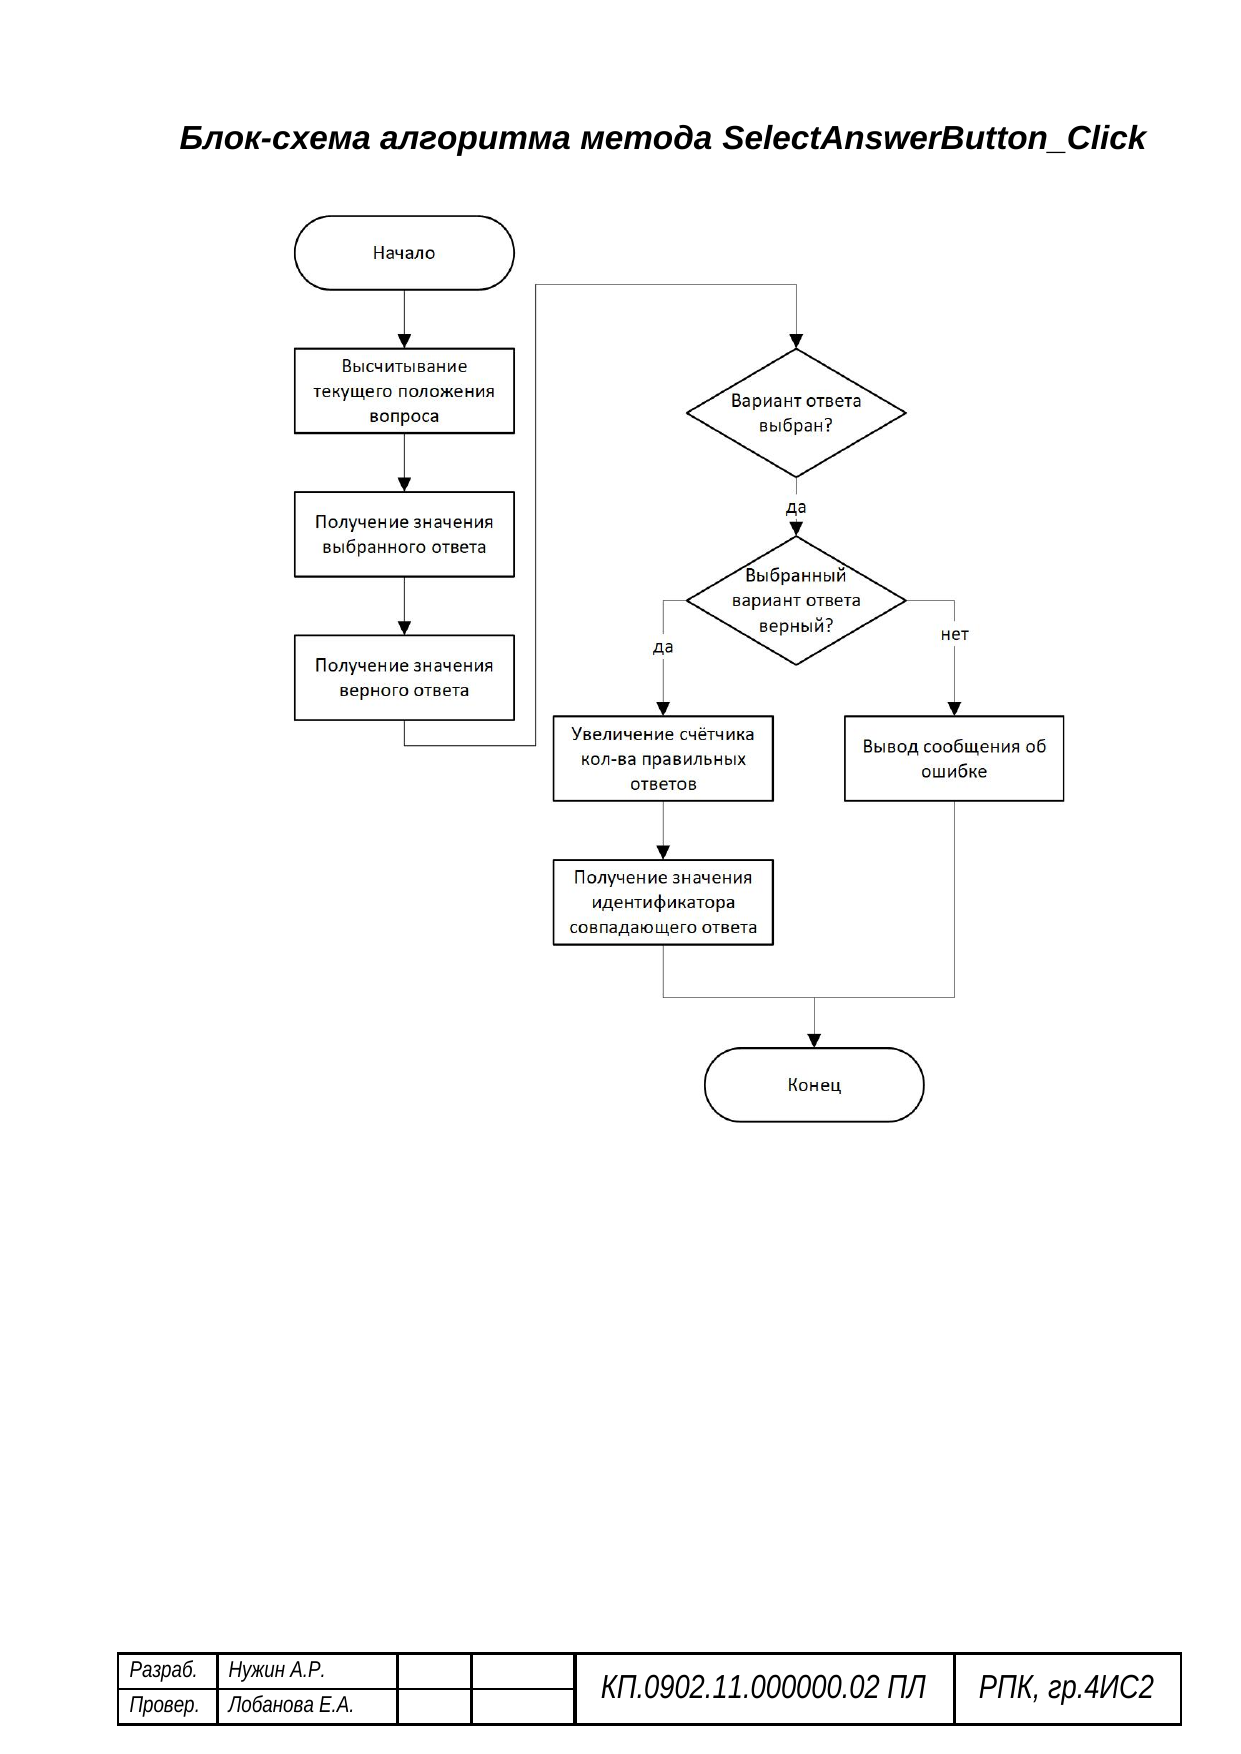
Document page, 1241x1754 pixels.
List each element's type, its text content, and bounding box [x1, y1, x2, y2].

text Блок-схема алгоритма метода SelectAnswerButton_Click [177, 118, 1152, 157]
picture [293, 215, 1065, 1123]
